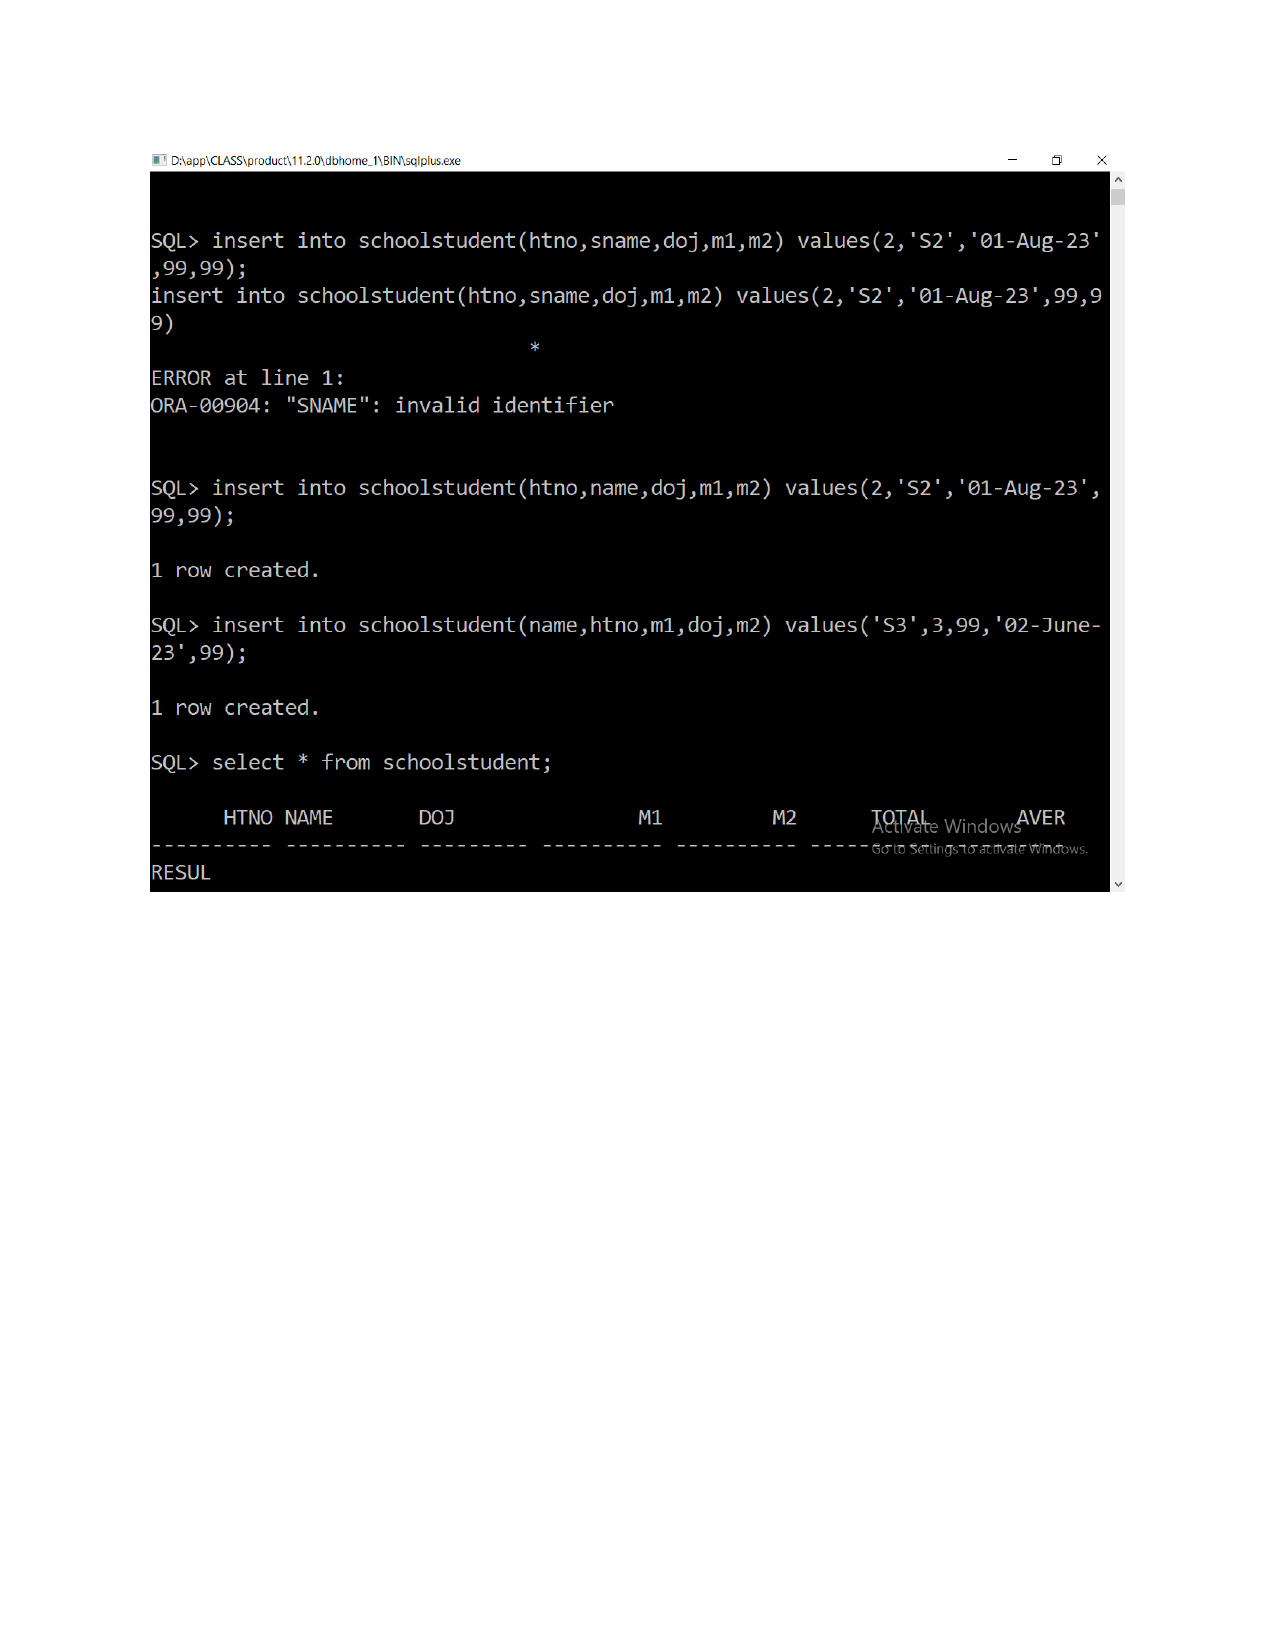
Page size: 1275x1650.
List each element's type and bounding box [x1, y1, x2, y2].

picture [150, 150, 1125, 892]
